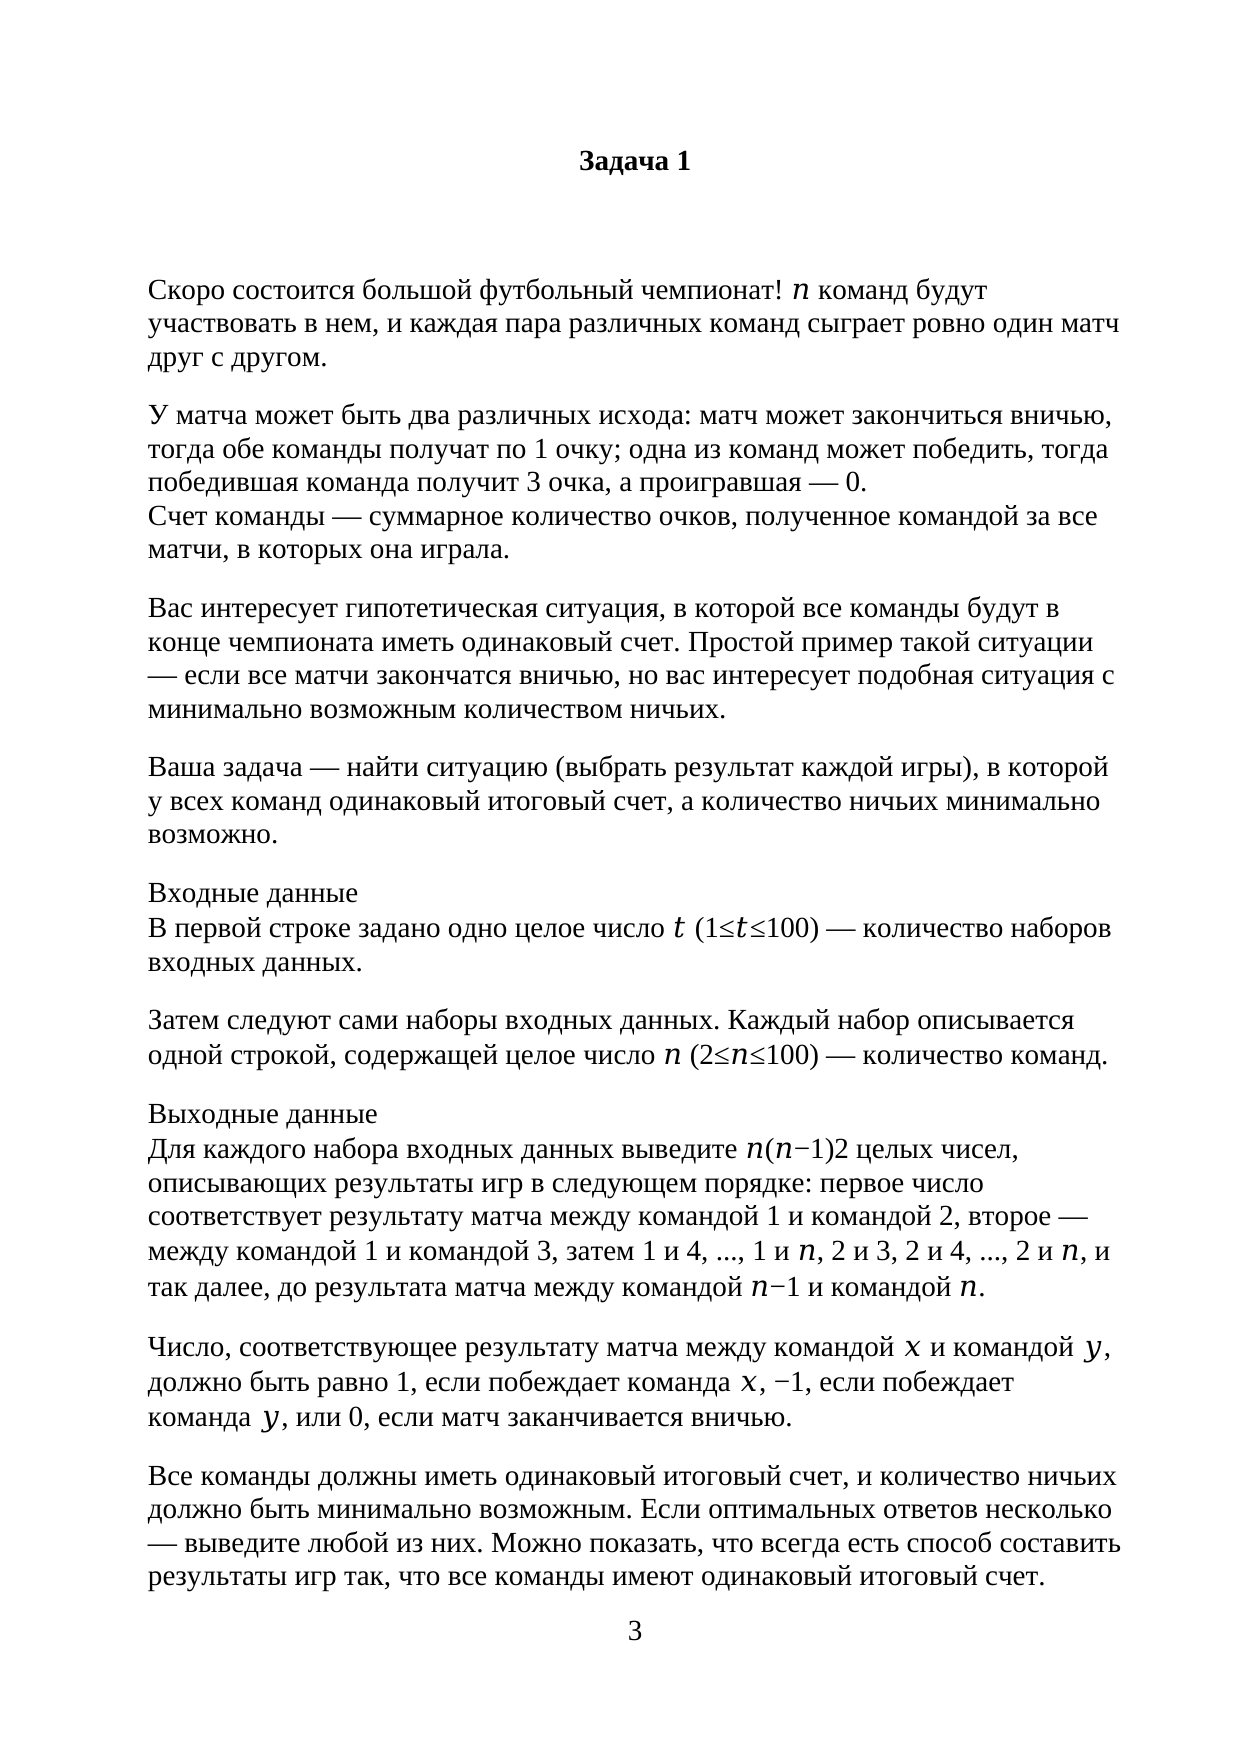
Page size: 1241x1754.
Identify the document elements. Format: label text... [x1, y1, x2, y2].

text Входные данные В первой строке задано одно целое число 𝑡 (1≤𝑡≤100) — количество наборов входных данных. [148, 875, 1122, 977]
text Выходные данные Для каждого набора входных данных выведите 𝑛(𝑛−1)2 целых чисел, описывающих результаты игр в следующем порядке: первое число соответствует результату матча между командой 1 и командой 2, второе — между командой 1 и командой 3, затем 1 и 4, ..., 1 и 𝑛, 2 и 3, 2 и 4, ..., 2 и 𝑛, и так далее, до результата матча между командой 𝑛−1 и командой 𝑛. [148, 1096, 1122, 1302]
text Затем следуют сами наборы входных данных. Каждый набор описывается одной строкой, содержащей целое число 𝑛 (2≤𝑛≤100) — количество команд. [148, 1002, 1122, 1071]
text Задача 1 [148, 143, 1122, 177]
text Вас интересует гипотетическая ситуация, в которой все команды будут в конце чемпионата иметь одинаковый счет. Простой пример такой ситуации — если все матчи закончатся вничью, но вас интересует подобная ситуация с минимально возможным количеством ничьих. [148, 590, 1122, 724]
text У матча может быть два различных исхода: матч может закончиться вничью, тогда обе команды получат по 1 очку; одна из команд может победить, тогда победившая команда получит 3 очка, а проигравшая — 0. Счет команды — суммарное количество очков, полученное командой за все матчи, в которых она играла. [148, 397, 1122, 565]
text Число, соответствующее результату матча между командой 𝑥 и командой 𝑦, должно быть равно 1, если побеждает команда 𝑥, −1, если побеждает команда 𝑦, или 0, если матч заканчивается вничью. [148, 1327, 1122, 1433]
text Ваша задача — найти ситуацию (выбрать результат каждой игры), в которой у всех команд одинаковый итоговый счет, а количество ничьих минимально возможно. [148, 749, 1122, 850]
text Все команды должны иметь одинаковый итоговый счет, и количество ничьих должно быть минимально возможным. Если оптимальных ответов несколько — выведите любой из них. Можно показать, что всегда есть способ составить результаты игр так, что все команды имеют одинаковый итоговый счет. [148, 1458, 1122, 1592]
text Скоро состоится большой футбольный чемпионат! 𝑛 команд будут участвовать в нем, и каждая пара различных команд сыграет ровно один матч друг с другом. [148, 270, 1122, 372]
